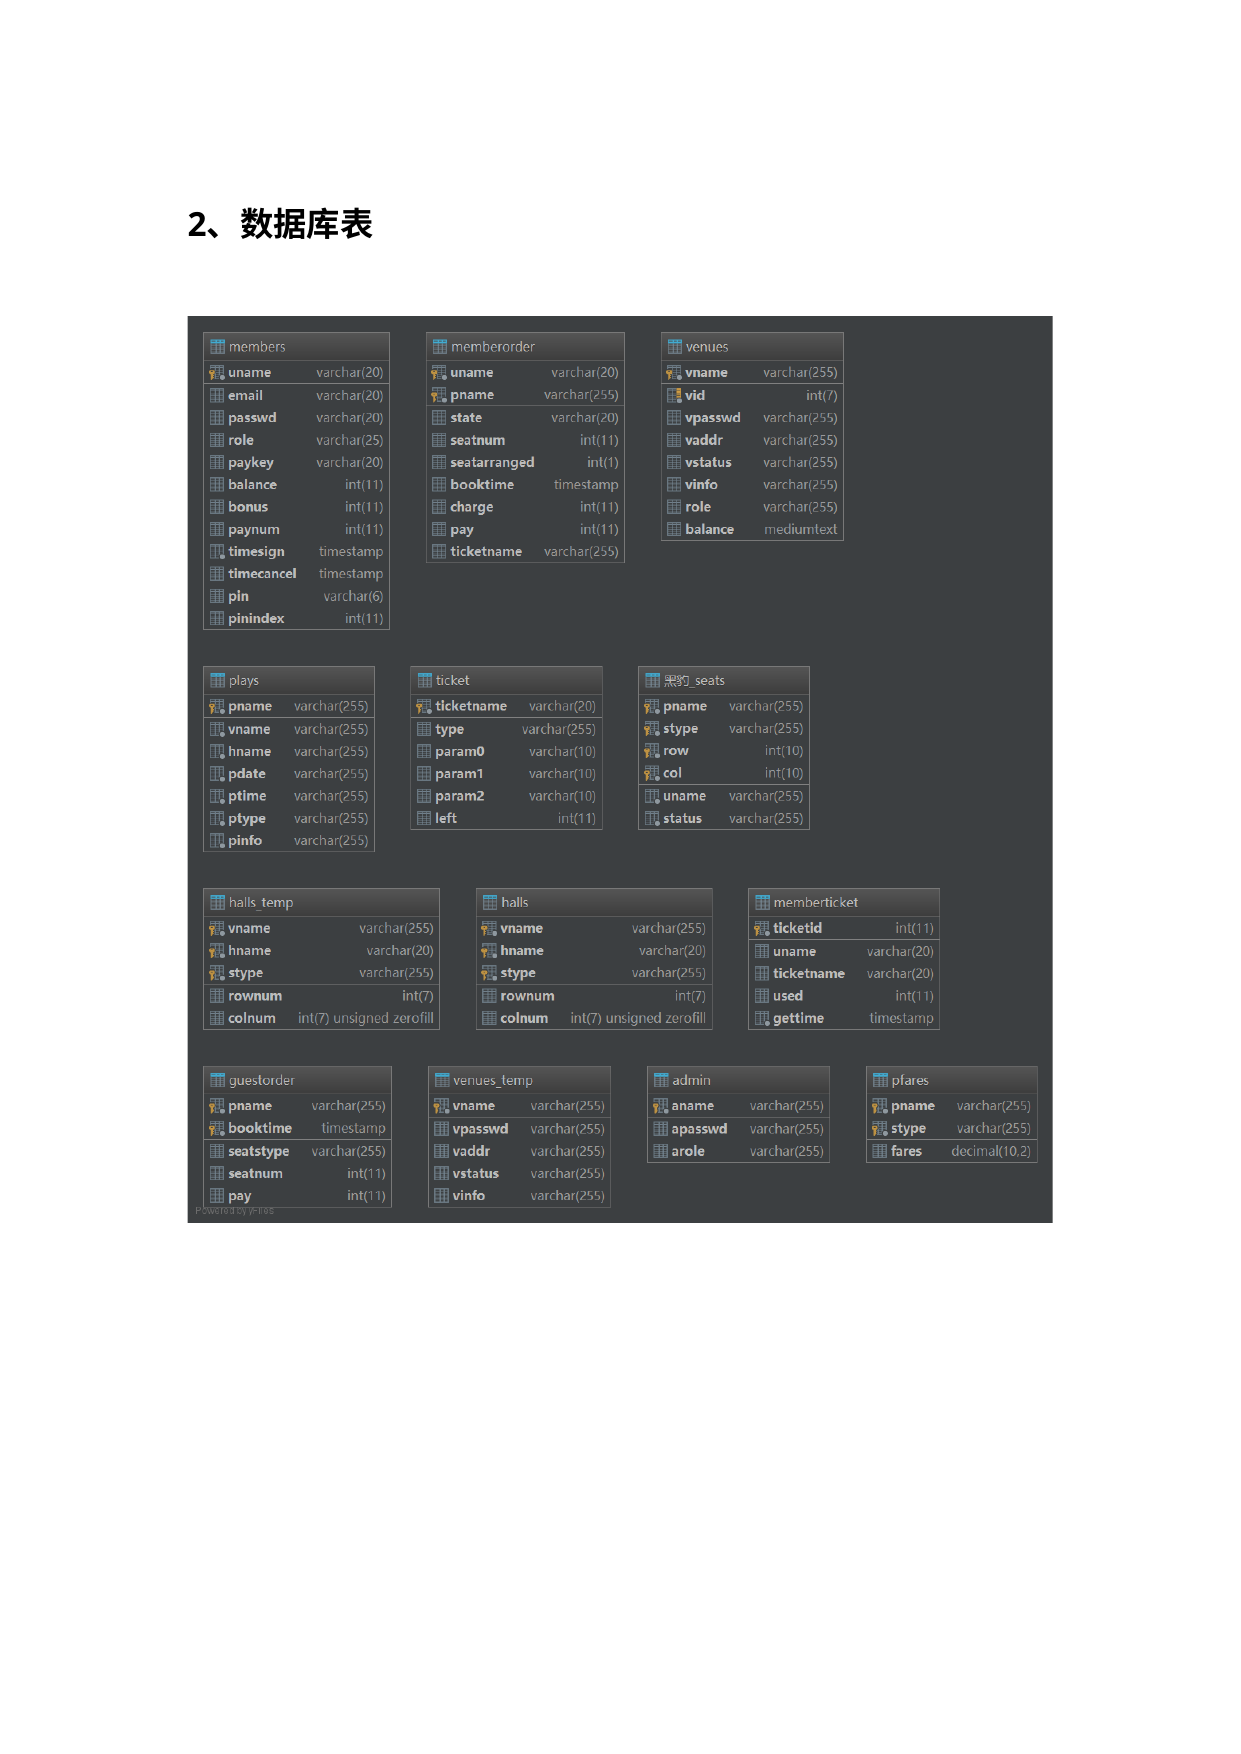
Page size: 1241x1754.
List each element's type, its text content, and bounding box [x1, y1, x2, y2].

picture [187, 316, 1053, 1223]
subtitle 2、数据库表 [187, 189, 1053, 254]
